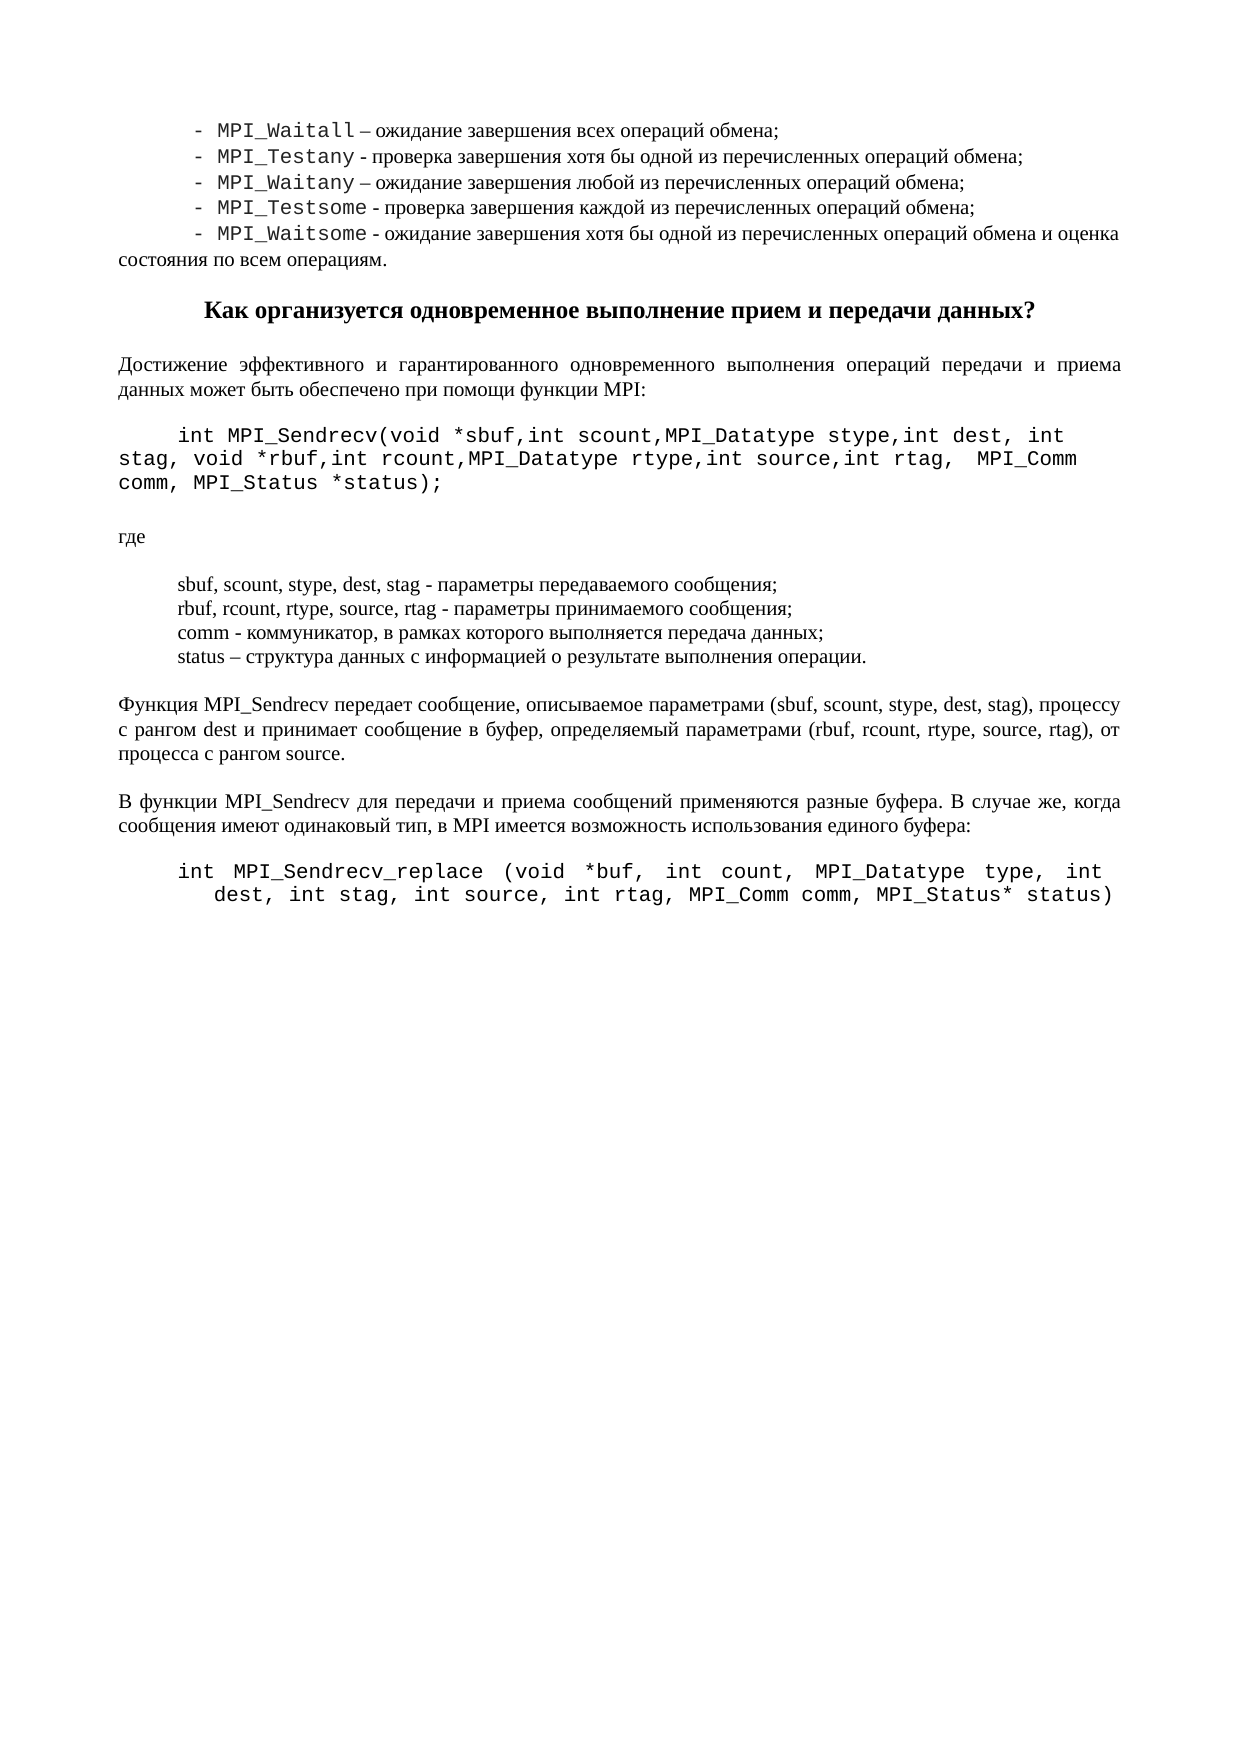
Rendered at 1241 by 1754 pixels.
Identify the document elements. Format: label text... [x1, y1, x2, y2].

text В функции MPI_Sendrecv для передачи и приема сообщений применяются разные буфера. В случае же, когда сообщения имеют одинаковый тип, в MPI имеется возможность использования единого буфера: [118, 789, 1122, 837]
text Функция MPI_Sendrecv передает сообщение, описываемое параметрами (sbuf, scount, stype, dest, stag), процессу с рангом dest и принимает сообщение в буфер, определяемый параметрами (rbuf, rcount, rtype, source, rtag), от процесса с рангом source. [118, 692, 1122, 764]
text rbuf, rcount, rtype, source, rtag - параметры принимаемого сообщения; [118, 596, 1122, 620]
text - MPI_Testany - проверка завершения хотя бы одной из перечисленных операций обмена; [118, 144, 1122, 169]
text Достижение эффективного и гарантированного одновременного выполнения операций передачи и приема данных может быть обеспечено при помощи функции MPI: [118, 352, 1122, 401]
text - MPI_Waitall – ожидание завершения всех операций обмена; [118, 118, 1122, 144]
text comm - коммуникатор, в рамках которого выполняется передача данных; [118, 620, 1122, 644]
text - MPI_Waitany – ожидание завершения любой из перечисленных операций обмена; [118, 169, 1122, 195]
text int MPI_Sendrecv_replace (void *buf, int count, MPI_Datatype type, int dest, int stag, int source, int rtag, MPI_Comm comm, MPI_Status* status) [118, 861, 1122, 908]
text - MPI_Testsome - проверка завершения каждой из перечисленных операций обмена; [118, 195, 1122, 221]
text status – структура данных с информацией о результате выполнения операции. [118, 644, 1122, 668]
text Как организуется одновременное выполнение прием и передачи данных? [118, 295, 1122, 324]
text - MPI_Waitsome - ожидание завершения хотя бы одной из перечисленных операций обмена и оценка состояния по всем операциям. [118, 221, 1122, 271]
text sbuf, scount, stype, dest, stag - параметры передаваемого сообщения; [118, 572, 1122, 596]
text int MPI_Sendrecv(void *sbuf,int scount,MPI_Datatype stype,int dest, int stag, void *rbuf,int rcount,MPI_Datatype rtype,int source,int rtag, MPI_Comm comm, MPI_Status *status); [118, 424, 1122, 496]
text где [118, 524, 1122, 548]
